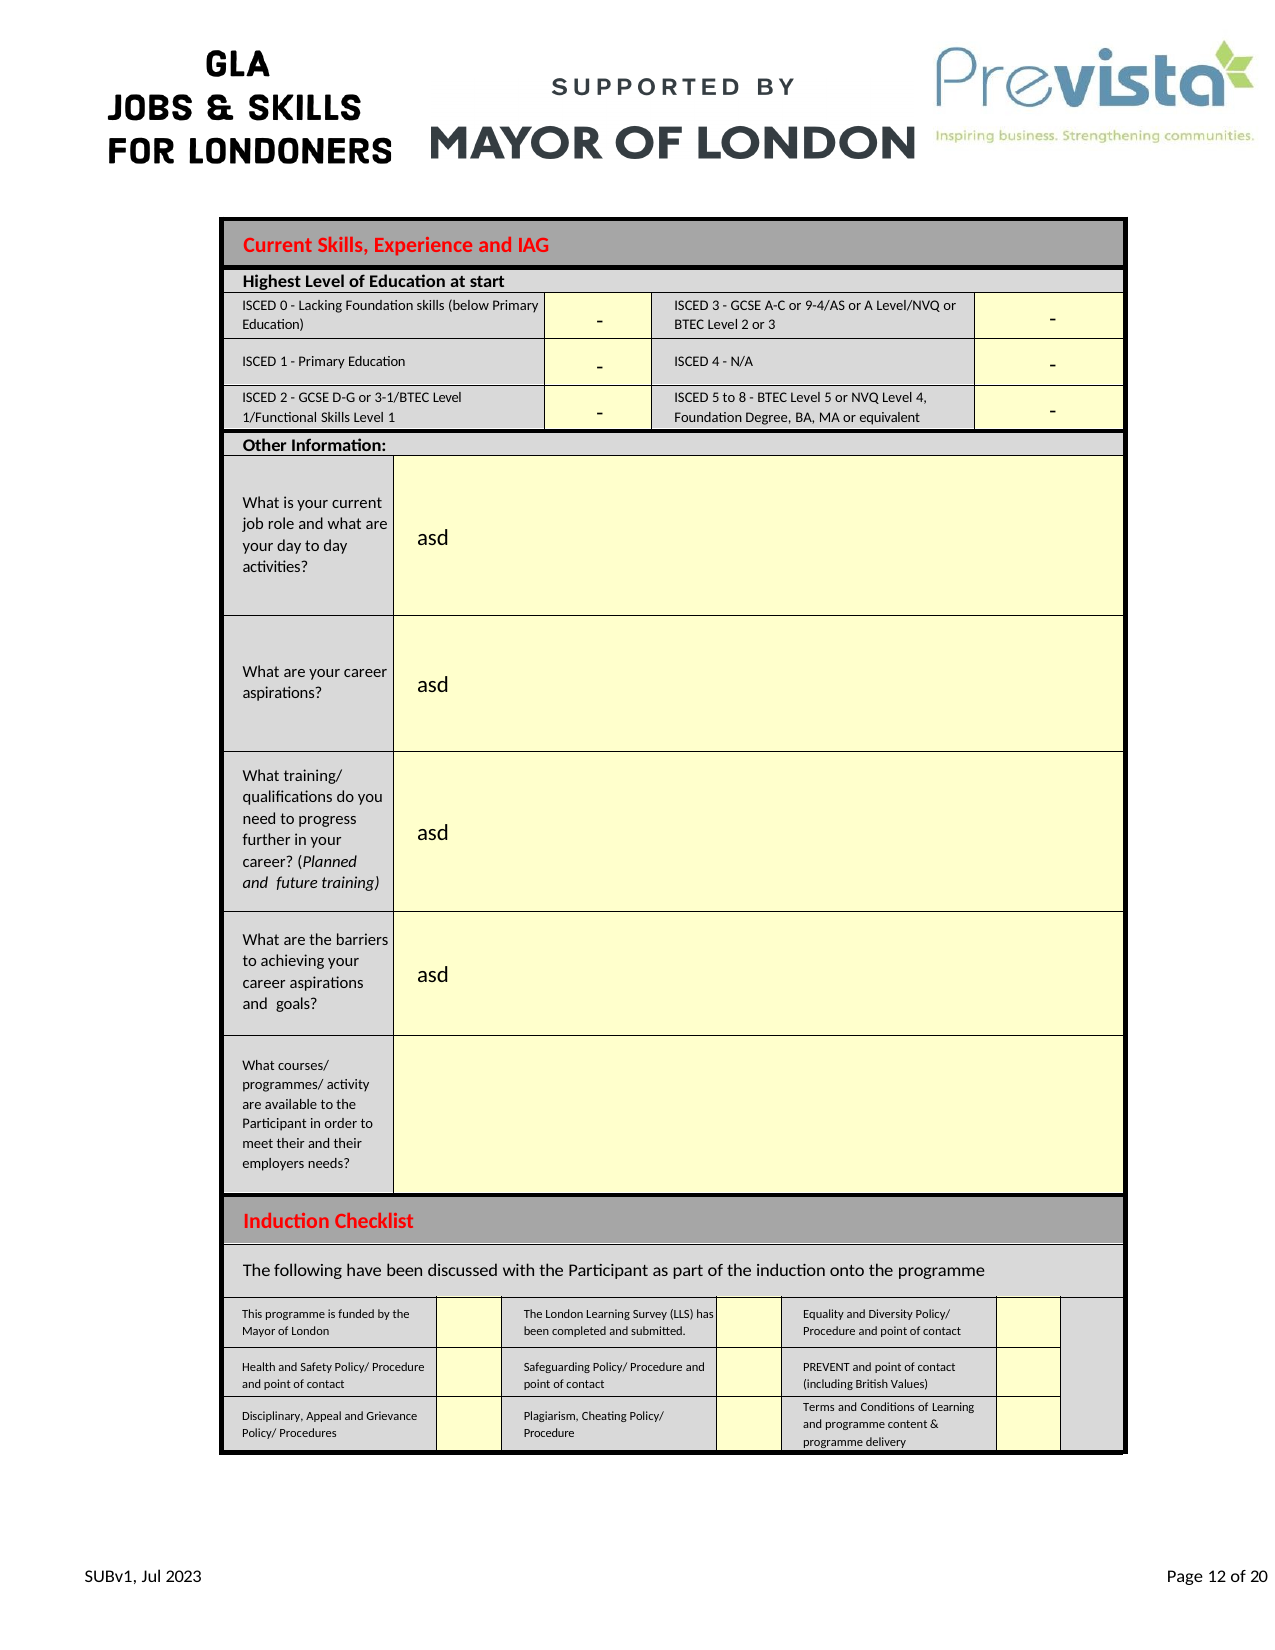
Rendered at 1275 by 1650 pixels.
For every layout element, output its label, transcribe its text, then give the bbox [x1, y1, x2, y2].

picture [107, 50, 392, 164]
table_cell [1061, 1298, 1123, 1450]
table_cell Other Information: [224, 433, 1123, 455]
table_cell [717, 1348, 781, 1396]
table_cell ISCED 5 to 8 - BTEC Level 5 or NVQ Level 4, Foundation Degree, BA, MA or equivalent [652, 386, 974, 428]
table_cell - [545, 339, 651, 384]
picture [431, 78, 915, 159]
table_cell [437, 1397, 501, 1450]
table_cell The following have been discussed with the Participant as part of the induction onto the programme [224, 1245, 1123, 1296]
table_cell What are your career aspirations? [224, 616, 393, 751]
table_cell Highest Level of Education at start [224, 270, 1123, 292]
table_cell Plagiarism, Cheating Policy/ Procedure [502, 1397, 716, 1450]
table_cell asd [394, 616, 1123, 751]
table_cell Terms and Conditions of Learning and programme content & programme delivery [782, 1397, 996, 1450]
table_cell Induction Checklist [224, 1197, 1123, 1243]
table_header Current Skills, Experience and IAG [224, 221, 1123, 265]
table_cell What courses/ programmes/ activity are available to the Participant in order to meet their and their employers needs? [224, 1036, 393, 1192]
table_cell [437, 1298, 501, 1347]
table_cell What is your current job role and what are your day to day activities? [224, 456, 393, 615]
table_cell The London Learning Survey (LLS) has been completed and submitted. [502, 1298, 716, 1347]
table_cell [394, 1036, 1123, 1192]
table_cell asd [394, 456, 1123, 615]
table_cell ISCED 3 - GCSE A-C or 9-4/AS or A Level/NVQ or BTEC Level 2 or 3 [652, 293, 974, 338]
table_cell - [975, 339, 1123, 384]
table_cell ISCED 2 - GCSE D-G or 3-1/BTEC Level 1/Functional Skills Level 1 [224, 386, 544, 428]
table_cell This programme is funded by the Mayor of London [224, 1298, 436, 1347]
table_cell What training/ qualifications do you need to progress further in your career? (Planned and future training) [224, 752, 393, 911]
table_cell Health and Safety Policy/ Procedure and point of contact [224, 1348, 436, 1396]
table_cell ISCED 1 - Primary Education [224, 339, 544, 384]
table_cell What are the barriers to achieving your career aspirations and goals? [224, 912, 393, 1035]
table_cell - [545, 293, 651, 338]
table_cell [717, 1397, 781, 1450]
table_cell Disciplinary, Appeal and Grievance Policy/ Procedures [224, 1397, 436, 1450]
table_cell - [975, 386, 1123, 428]
table_cell [997, 1348, 1060, 1396]
table_cell ISCED 4 - N/A [652, 339, 974, 384]
table_cell PREVENT and point of contact (including British Values) [782, 1348, 996, 1396]
table_cell - [975, 293, 1123, 338]
table_cell asd [394, 752, 1123, 911]
table_cell [997, 1298, 1060, 1347]
table_cell [717, 1298, 781, 1347]
table_cell Safeguarding Policy/ Procedure and point of contact [502, 1348, 716, 1396]
table_cell ISCED 0 - Lacking Foundation skills (below Primary Education) [224, 293, 544, 338]
table_cell [437, 1348, 501, 1396]
picture [932, 29, 1259, 151]
table_cell - [545, 386, 651, 428]
table_cell asd [394, 912, 1123, 1035]
table_cell [997, 1397, 1060, 1450]
table_cell Equality and Diversity Policy/ Procedure and point of contact [782, 1298, 996, 1347]
